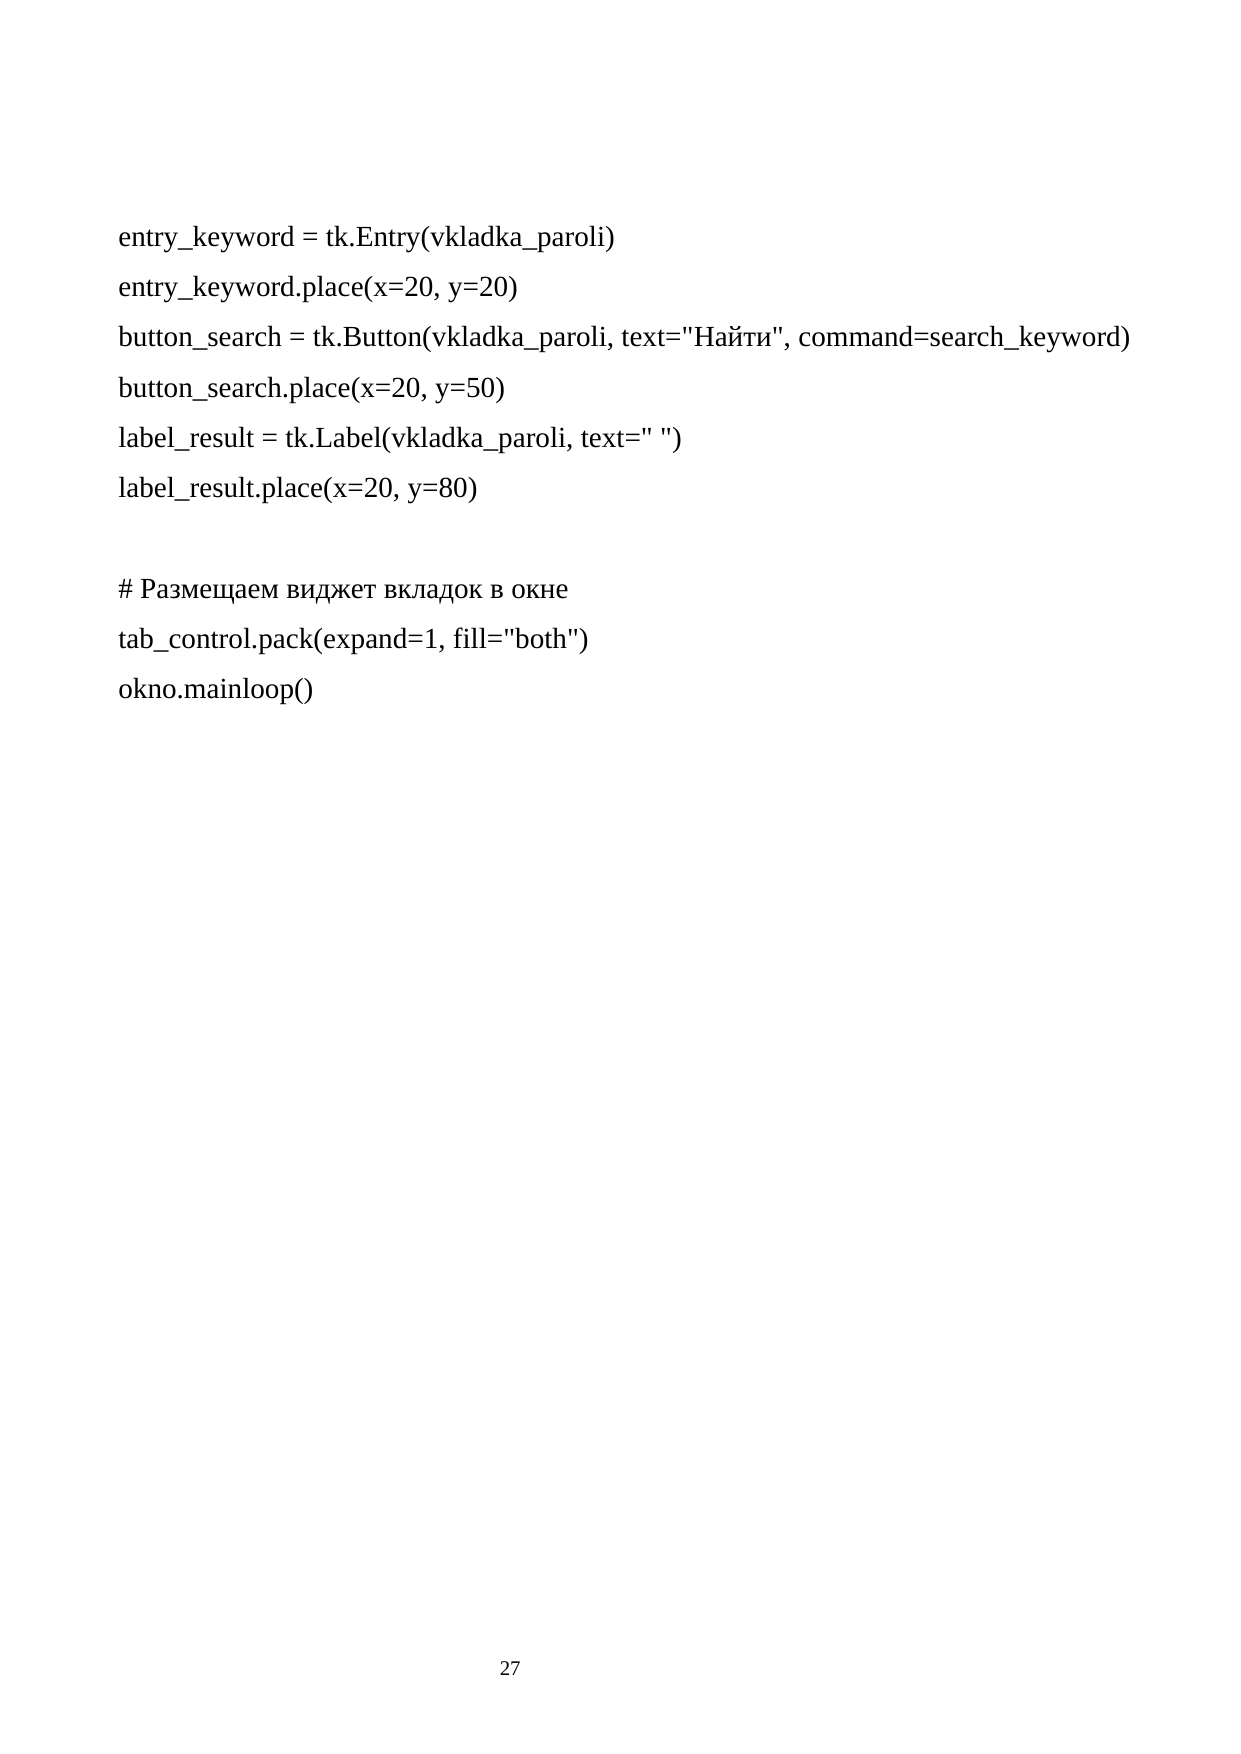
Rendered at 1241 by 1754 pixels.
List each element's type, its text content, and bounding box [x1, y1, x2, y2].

text entry_keyword.place(x=20, y=20) [118, 269, 1181, 303]
text label_result = tk.Label(vkladka_paroli, text=" ") [118, 420, 1181, 453]
text button_search = tk.Button(vkladka_paroli, text="Найти", command=search_keyword) [118, 319, 1181, 353]
text label_result.place(x=20, y=80) [118, 470, 1181, 504]
text tab_control.pack(expand=1, fill="both") [118, 621, 1181, 655]
text entry_keyword = tk.Entry(vkladka_paroli) [118, 219, 1181, 252]
text okno.mainloop() [118, 672, 1181, 705]
text button_search.place(x=20, y=50) [118, 370, 1181, 403]
text # Размещаем виджет вкладок в окне [118, 571, 1181, 604]
